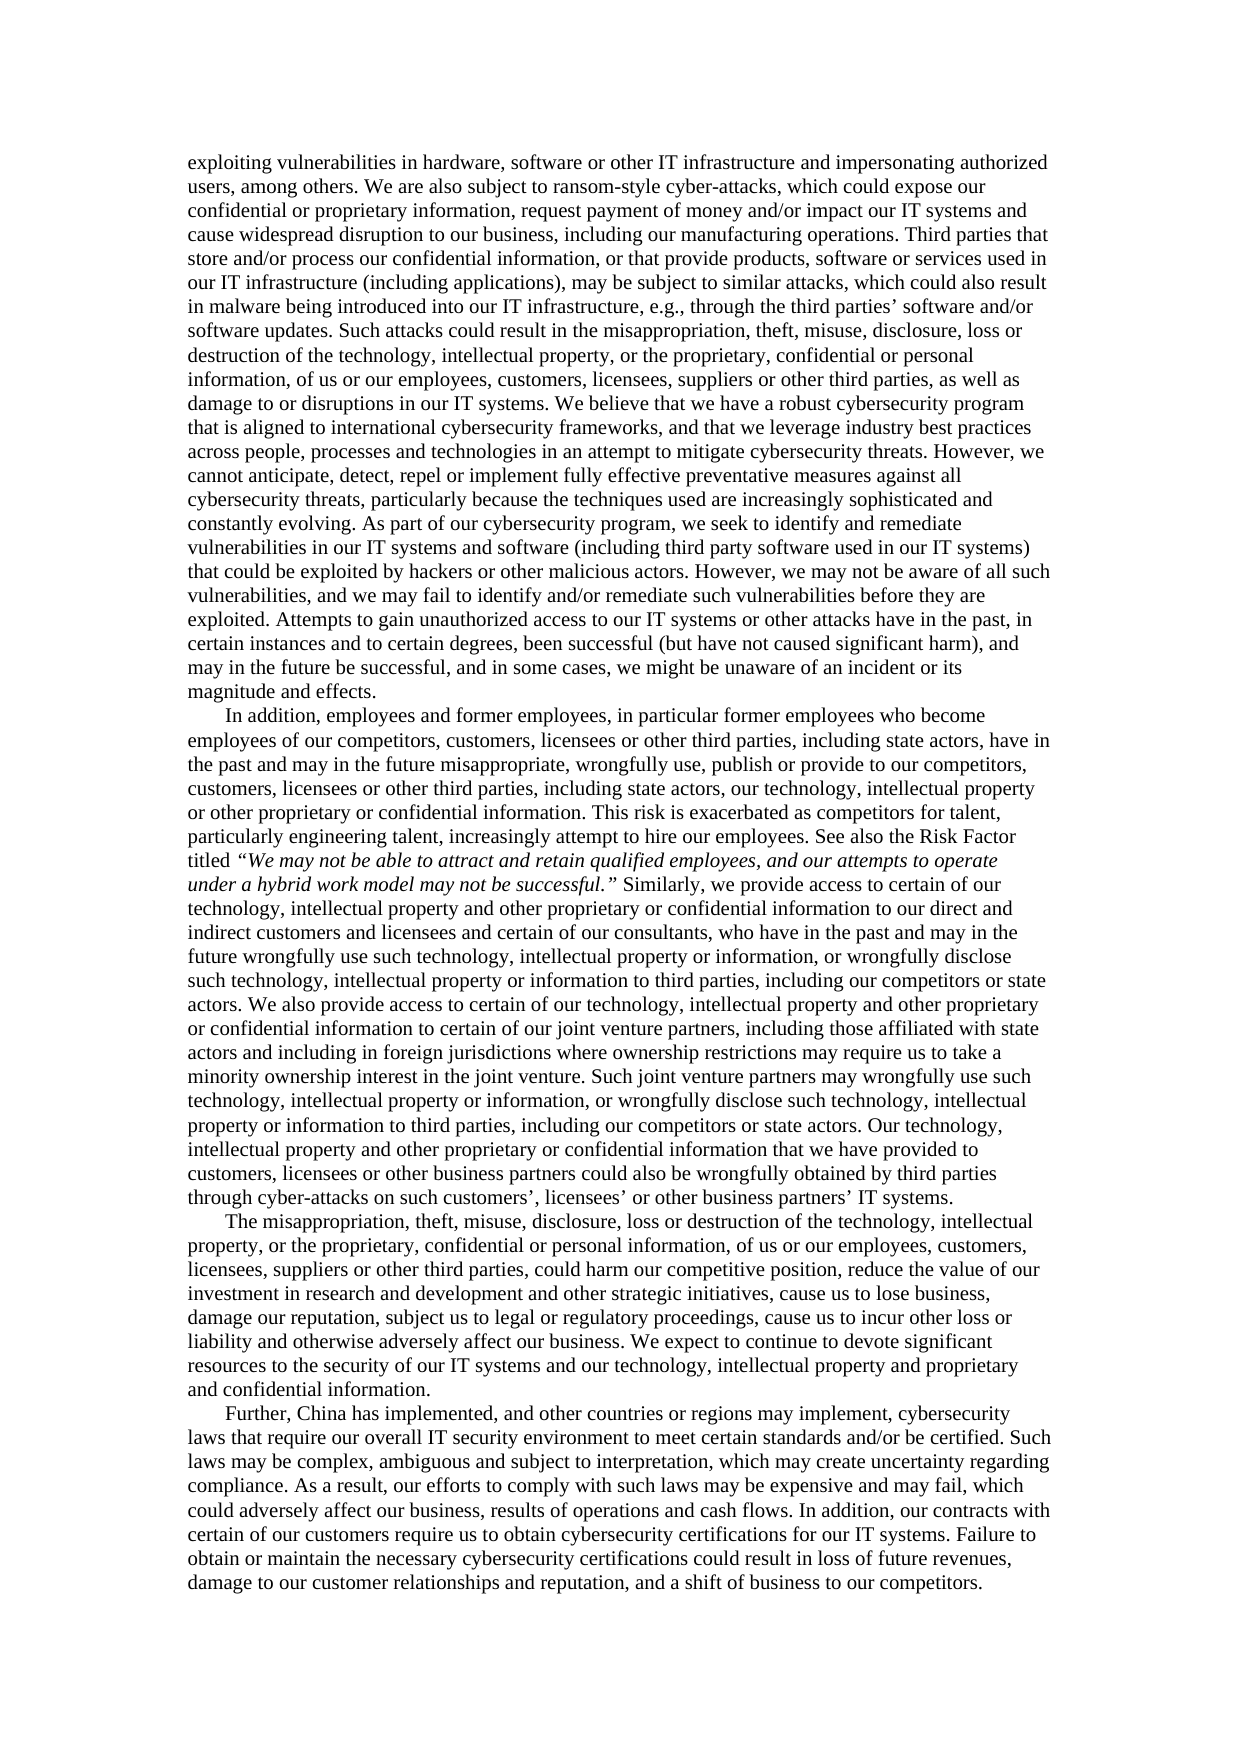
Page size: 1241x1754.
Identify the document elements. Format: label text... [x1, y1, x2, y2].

text In addition, employees and former employees, in particular former employees who become employees of our competitors, customers, licensees or other third parties, including state actors, have in the past and may in the future misappropriate, wrongfully use, publish or provide to our competitors, customers, licensees or other third parties, including state actors, our technology, intellectual property or other proprietary or confidential information. This risk is exacerbated as competitors for talent, particularly engineering talent, increasingly attempt to hire our employees. See also the Risk Factor titled “We may not be able to attract and retain qualified employees, and our attempts to operate under a hybrid work model may not be successful.” Similarly, we provide access to certain of our technology, intellectual property and other proprietary or confidential information to our direct and indirect customers and licensees and certain of our consultants, who have in the past and may in the future wrongfully use such technology, intellectual property or information, or wrongfully disclose such technology, intellectual property or information to third parties, including our competitors or state actors. We also provide access to certain of our technology, intellectual property and other proprietary or confidential information to certain of our joint venture partners, including those affiliated with state actors and including in foreign jurisdictions where ownership restrictions may require us to take a minority ownership interest in the joint venture. Such joint venture partners may wrongfully use such technology, intellectual property or information, or wrongfully disclose such technology, intellectual property or information to third parties, including our competitors or state actors. Our technology, intellectual property and other proprietary or confidential information that we have provided to customers, licensees or other business partners could also be wrongfully obtained by third parties through cyber-attacks on such customers’, licensees’ or other business partners’ IT systems. [187, 703, 1053, 1209]
text The misappropriation, theft, misuse, disclosure, loss or destruction of the technology, intellectual property, or the proprietary, confidential or personal information, of us or our employees, customers, licensees, suppliers or other third parties, could harm our competitive position, reduce the value of our investment in research and development and other strategic initiatives, cause us to lose business, damage our reputation, subject us to legal or regulatory proceedings, cause us to incur other loss or liability and otherwise adversely affect our business. We expect to continue to devote significant resources to the security of our IT systems and our technology, intellectual property and proprietary and confidential information. [187, 1209, 1053, 1401]
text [187, 150, 1053, 703]
text Further, China has implemented, and other countries or regions may implement, cybersecurity laws that require our overall IT security environment to meet certain standards and/or be certified. Such laws may be complex, ambiguous and subject to interpretation, which may create uncertainty regarding compliance. As a result, our efforts to comply with such laws may be expensive and may fail, which could adversely affect our business, results of operations and cash flows. In addition, our contracts with certain of our customers require us to obtain cybersecurity certifications for our IT systems. Failure to obtain or maintain the necessary cybersecurity certifications could result in loss of future revenues, damage to our customer relationships and reputation, and a shift of business to our competitors. [187, 1401, 1053, 1594]
